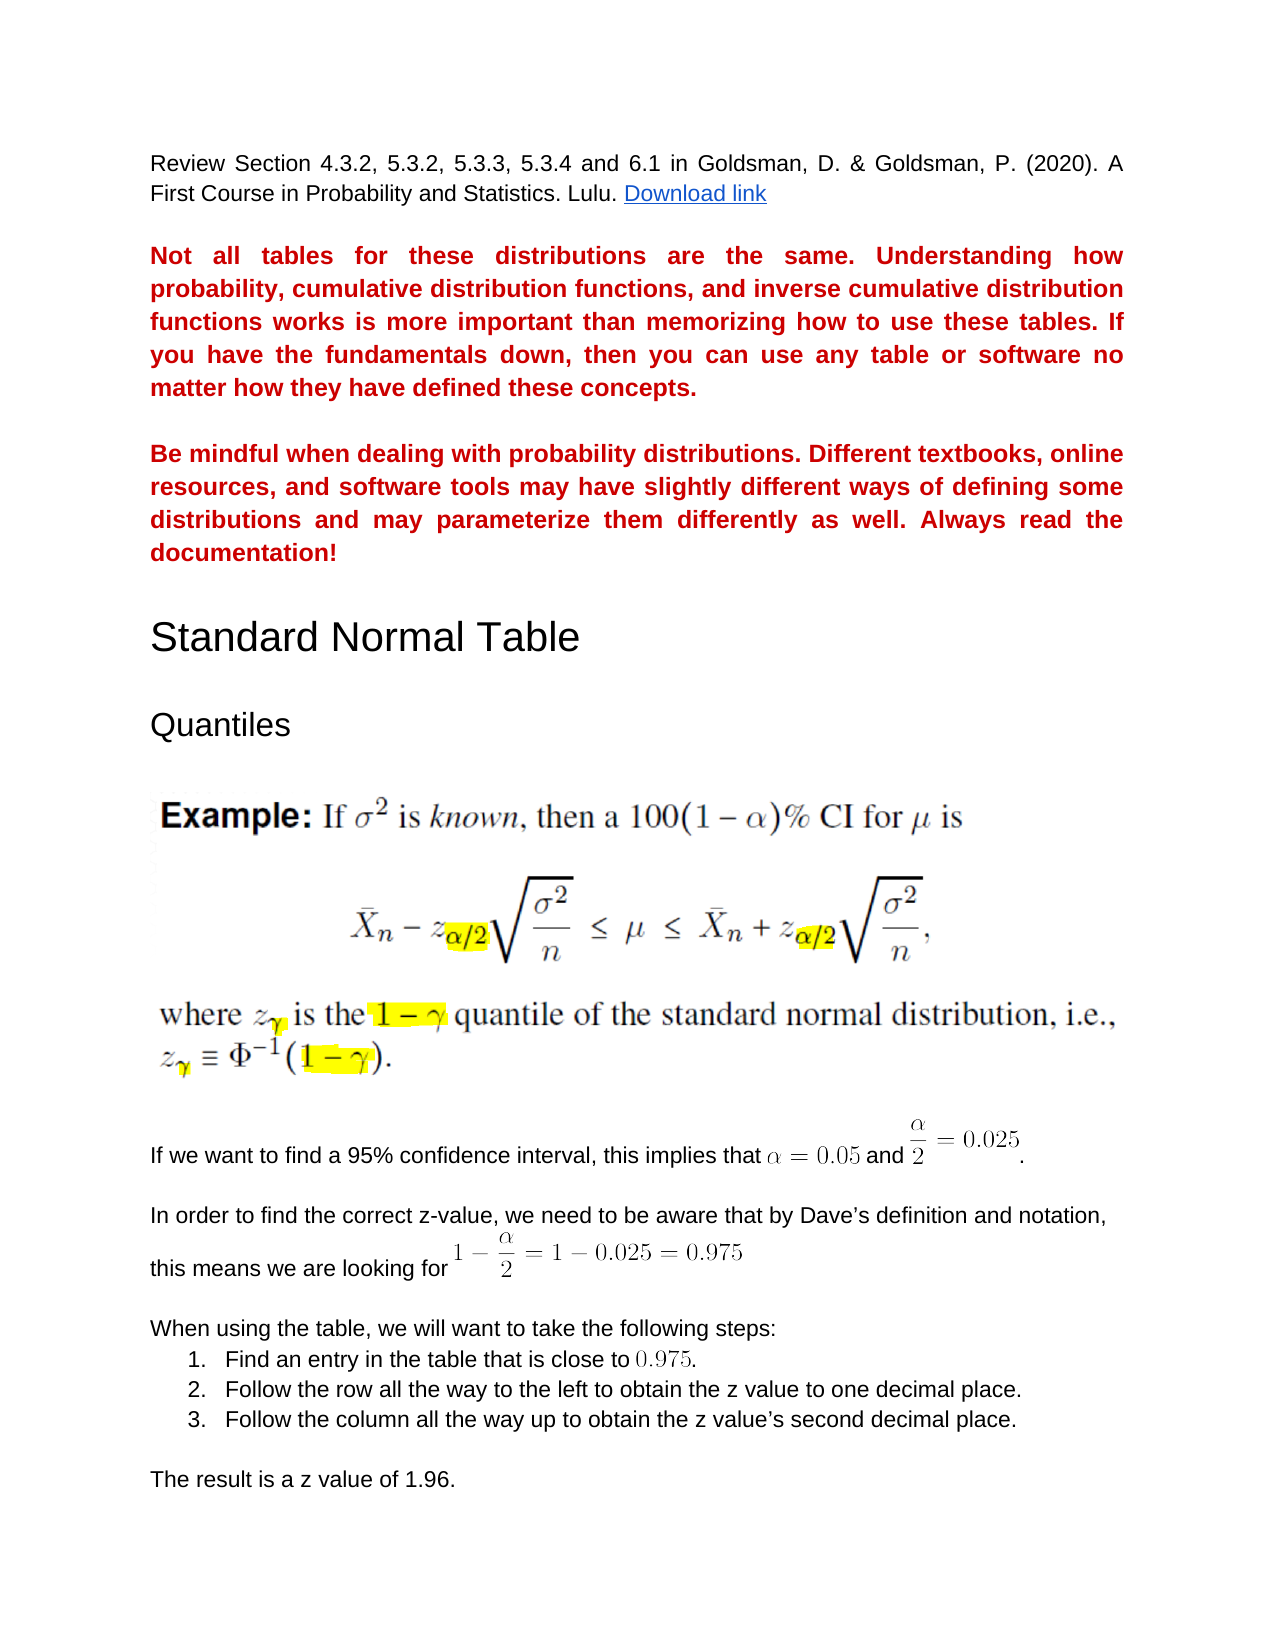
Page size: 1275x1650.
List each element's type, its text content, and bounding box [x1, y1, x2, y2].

subtitle Standard Normal Table [150, 612, 1125, 660]
text When using the table, we will want to take the following steps: [150, 1315, 1125, 1342]
text In order to find the correct z-value, we need to be aware that by Dave’s definition and notation, this means we are looking for [150, 1202, 1125, 1281]
picture [636, 1350, 691, 1367]
picture [150, 792, 1125, 1086]
list Find an entry in the table that is close to . [187, 1346, 1125, 1372]
list Follow the row all the way to the left to obtain the z value to one decimal place. [187, 1376, 1125, 1402]
subtitle Quantiles [150, 705, 1125, 743]
text Be mindful when dealing with probability distributions. Different textbooks, online resources, and software tools may have slightly different ways of defining some distributions and may parameterize them differently as well. Always read the documentation! [150, 439, 1125, 567]
text Not all tables for these distributions are the same. Understanding how probability, cumulative distribution functions, and inverse cumulative distribution functions works is more important than memorizing how to use these tables. If you have the fundamentals down, then you can use any table or software no matter how they have defined these concepts. [150, 241, 1125, 401]
text If we want to find a 95% confidence interval, this implies that and . [150, 1120, 1125, 1168]
text Review Section 4.3.2, 5.3.2, 5.3.3, 5.3.4 and 6.1 in Goldsman, D. & Goldsman, P. (2020). A First Course in Probability and Statistics. Lulu. Download link [150, 150, 1125, 207]
picture [767, 1146, 860, 1164]
picture [454, 1232, 742, 1277]
picture [910, 1119, 1019, 1164]
text The result is a z value of 1.96. [150, 1466, 1125, 1493]
list Follow the column all the way up to obtain the z value’s second decimal place. [187, 1406, 1125, 1432]
